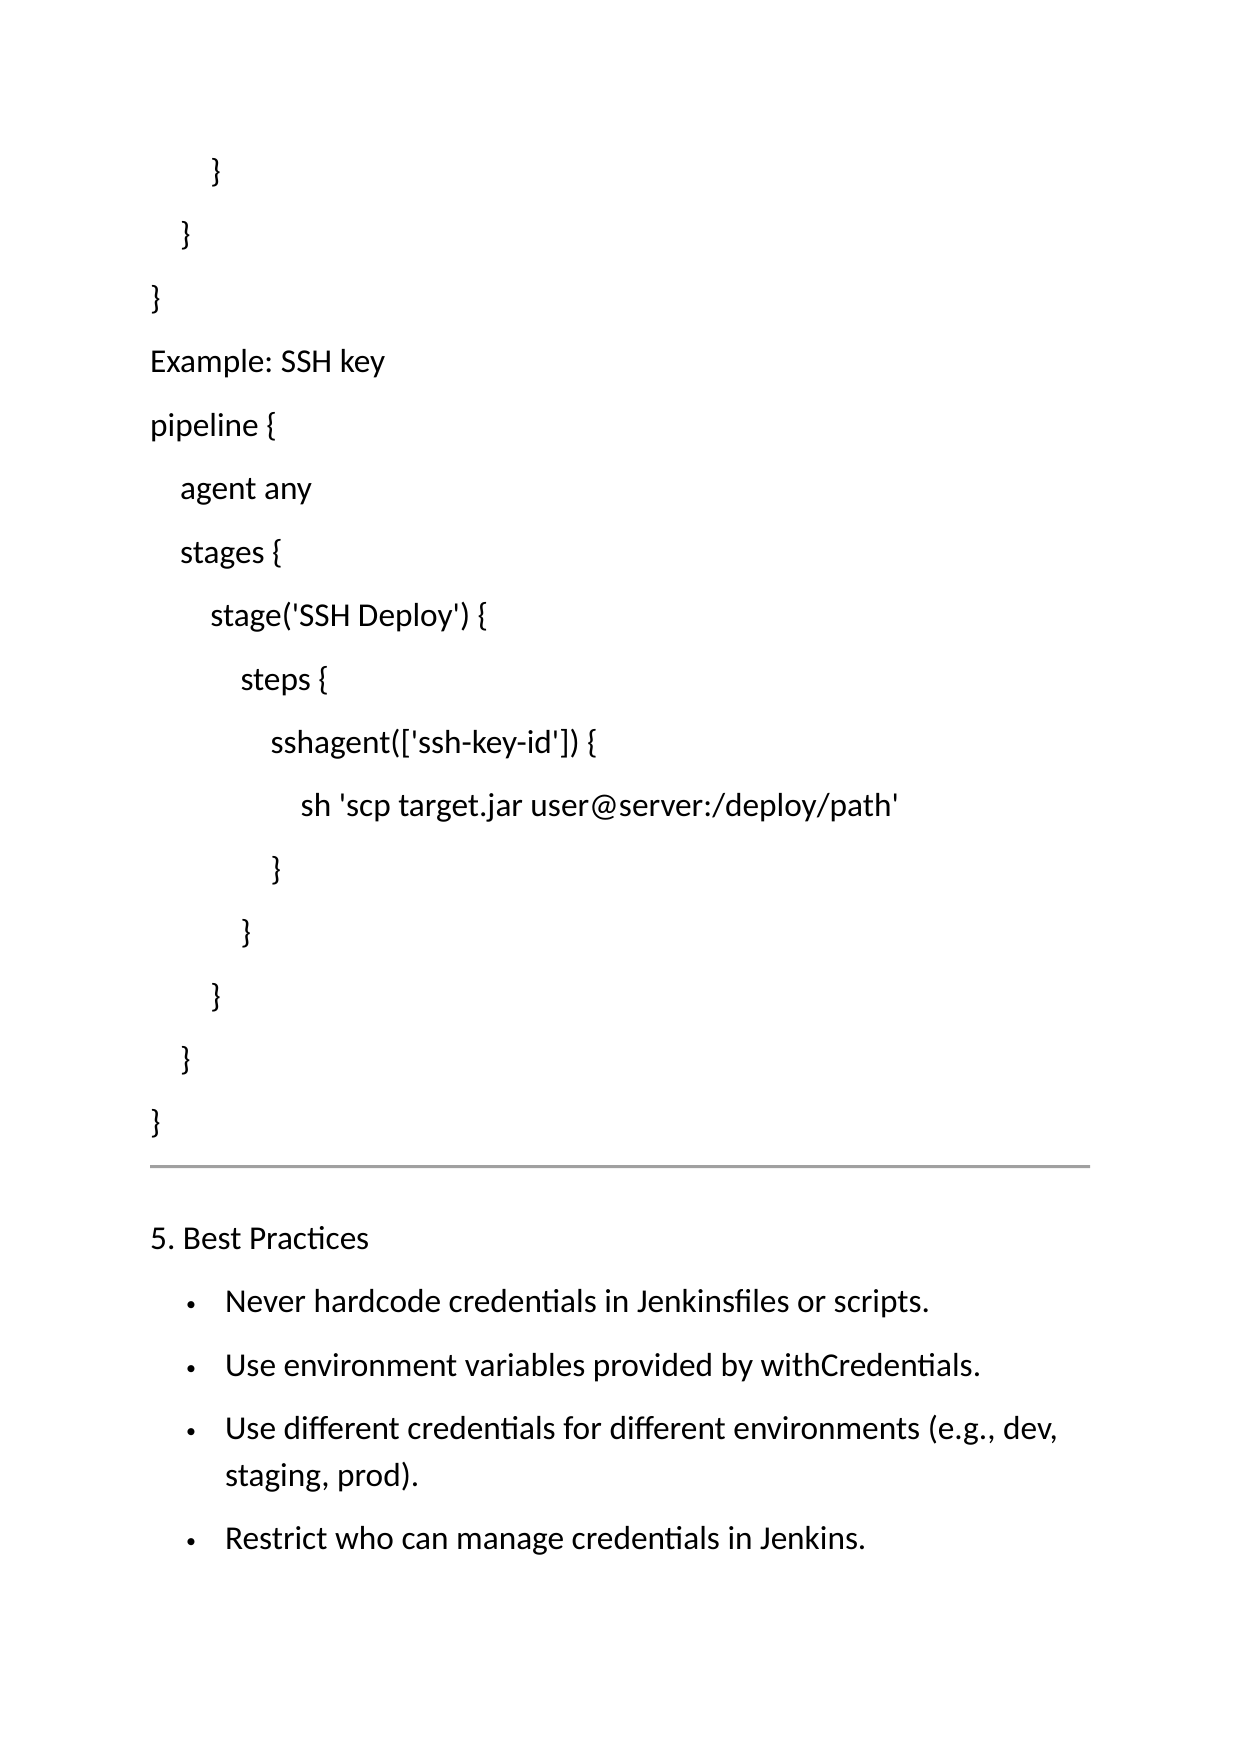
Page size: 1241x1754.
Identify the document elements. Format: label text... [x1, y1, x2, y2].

text sh 'scp target.jar user@server:/deploy/path' [150, 784, 1090, 825]
list Restrict who can manage credentials in Jenkins. [187, 1517, 1090, 1558]
text } [150, 975, 1090, 1015]
list Use different credentials for different environments (e.g., dev, staging, prod). [187, 1407, 1090, 1494]
text } [150, 911, 1090, 952]
text 5. Best Practices [150, 1217, 1090, 1257]
text Example: SSH key [150, 340, 1090, 381]
text } [150, 150, 1090, 191]
text pipeline { [150, 404, 1090, 444]
text } [150, 1038, 1090, 1079]
text } [150, 277, 1090, 318]
text stages { [150, 531, 1090, 571]
text stage('SSH Deploy') { [150, 594, 1090, 635]
text agent any [150, 467, 1090, 508]
list Never hardcode credentials in Jenkinsfiles or scripts. [187, 1280, 1090, 1321]
text } [150, 848, 1090, 888]
text sshagent(['ssh-key-id']) { [150, 721, 1090, 762]
text steps { [150, 657, 1090, 698]
text } [150, 1102, 1090, 1142]
list Use environment variables provided by withCredentials. [187, 1343, 1090, 1384]
text } [150, 213, 1090, 254]
